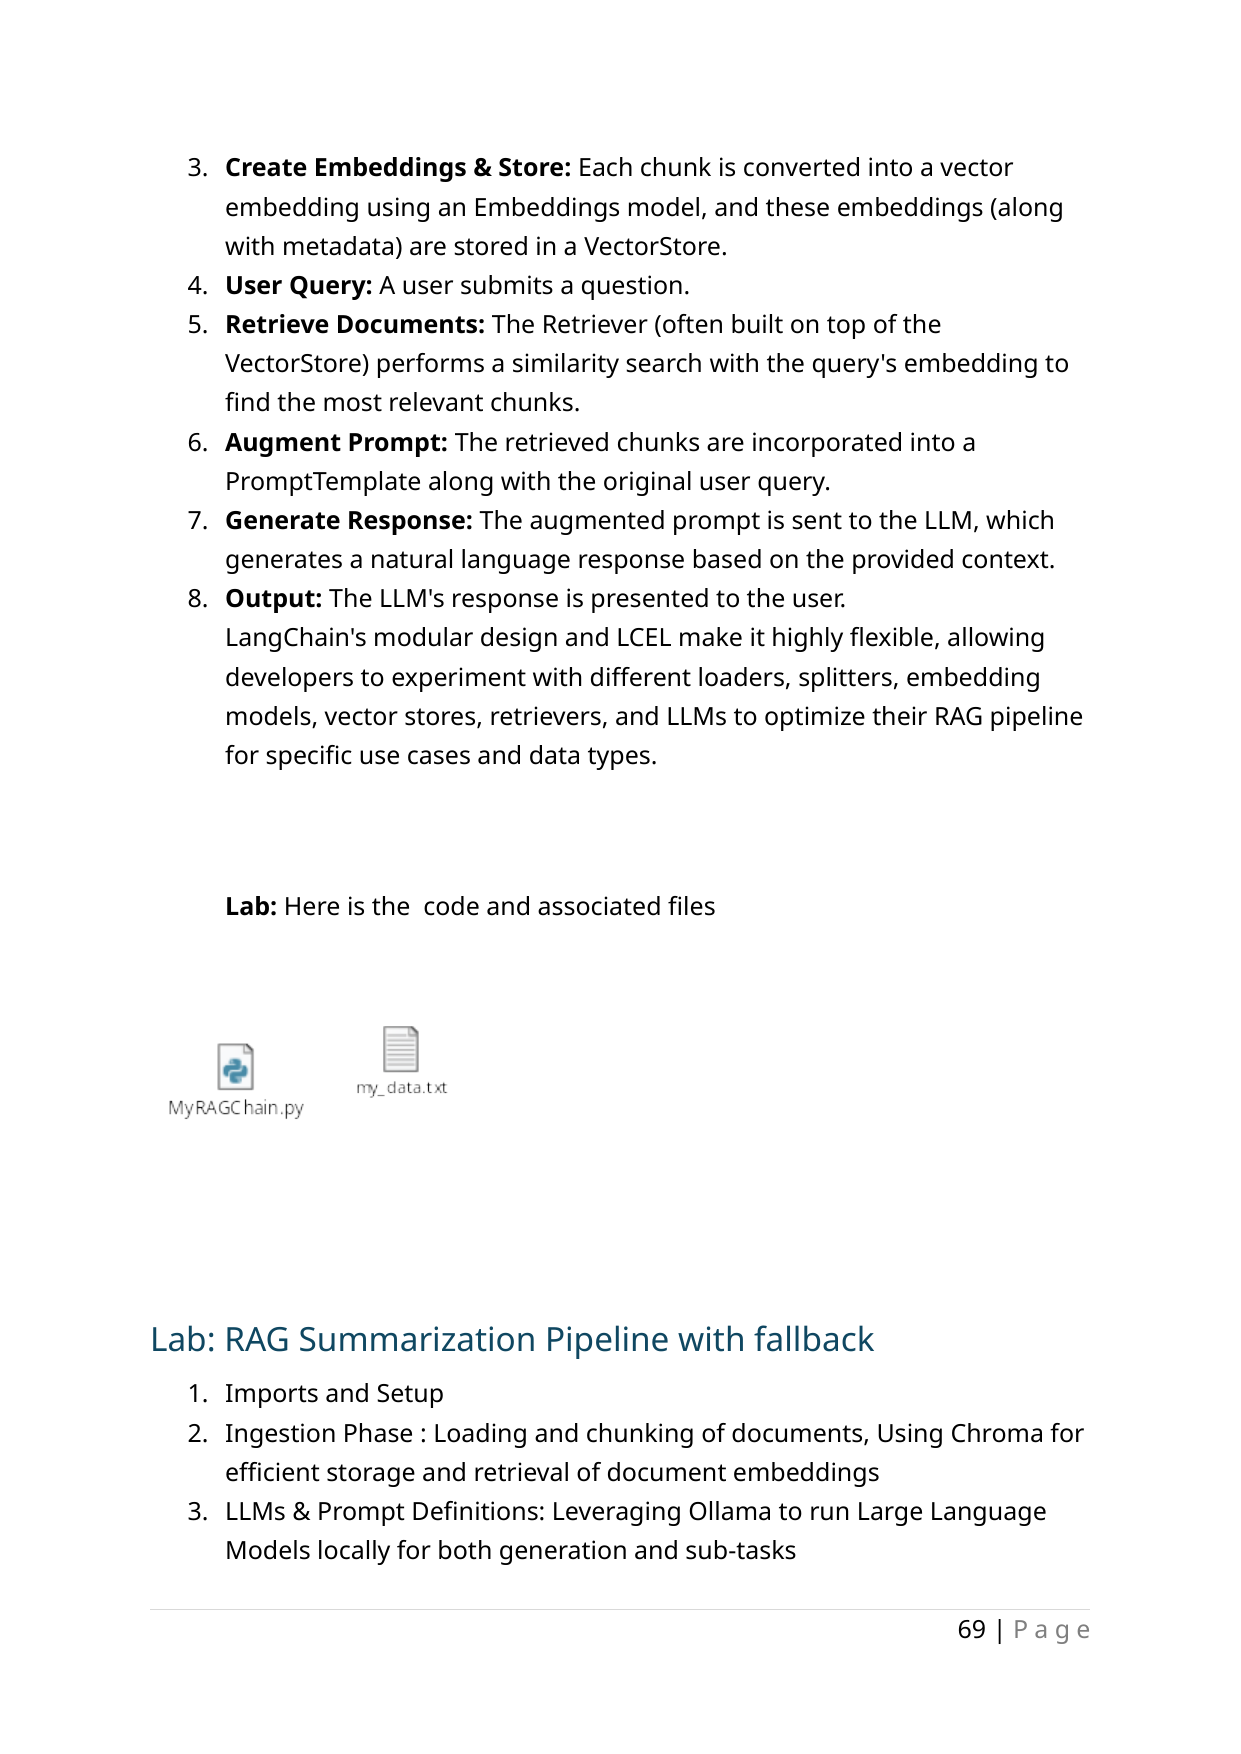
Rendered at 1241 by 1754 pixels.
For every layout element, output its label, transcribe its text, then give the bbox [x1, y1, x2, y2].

subtitle Lab: RAG Summarization Pipeline with fallback [150, 1316, 1090, 1361]
list Augment Prompt: The retrieved chunks are incorporated into a PromptTemplate along with the original user query. [187, 424, 1090, 497]
list Create Embeddings & Store: Each chunk is converted into a vector embedding using an Embeddings model, and these embeddings (along with metadata) are stored in a VectorStore. [187, 150, 1090, 262]
list Output: The LLM's response is presented to the user. [187, 581, 1090, 615]
list Lab: Here is the code and associated files [225, 888, 1090, 922]
list Imports and Setup [187, 1376, 1090, 1410]
list Retrieve Documents: The Retriever (often built on top of the VectorStore) performs a similarity search with the query's embedding to find the most relevant chunks. [187, 307, 1090, 419]
list LLMs & Prompt Definitions: Leveraging Ollama to run Large Language Models locally for both generation and sub-tasks [187, 1494, 1090, 1567]
list User Query: A user submits a question. [187, 267, 1090, 302]
list Ingestion Phase : Loading and chunking of documents, Using Chroma for efficient storage and retrieval of document embeddings [187, 1415, 1090, 1488]
list LangChain's modular design and LCEL make it highly flexible, allowing developers to experiment with different loaders, splitters, embedding models, vector stores, retrievers, and LLMs to optimize their RAG pipeline for specific use cases and data types. [225, 620, 1090, 772]
list Generate Response: The augmented prompt is sent to the LLM, which generates a natural language response based on the provided context. [187, 502, 1090, 576]
